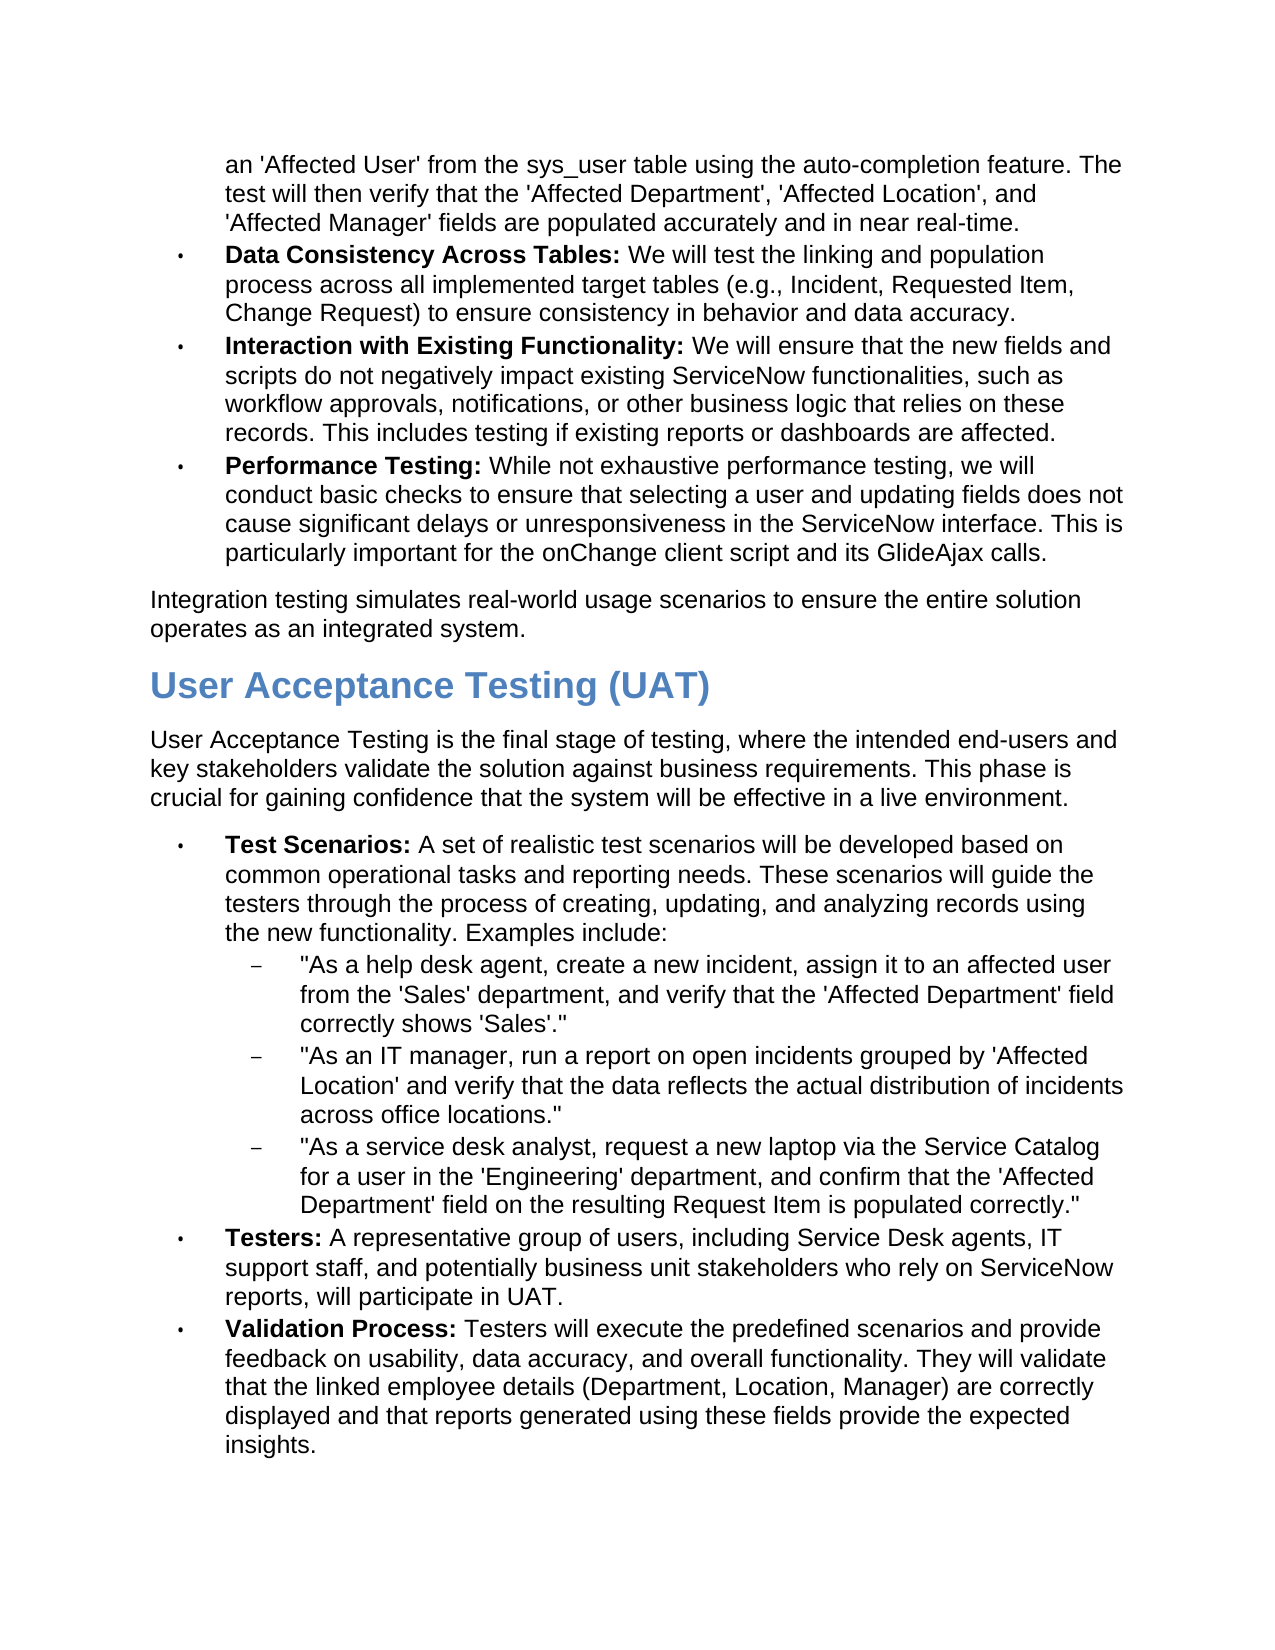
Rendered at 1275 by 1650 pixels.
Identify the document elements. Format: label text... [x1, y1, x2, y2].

list "As a service desk analyst, request a new laptop via the Service Catalog for a user in the 'Engineering' department, and confirm that the 'Affected Department' field on the resulting Request Item is populated correctly." [250, 1132, 1125, 1219]
list "As an IT manager, run a report on open incidents grouped by 'Affected Location' and verify that the data reflects the actual distribution of incidents across office locations." [250, 1041, 1125, 1128]
list Data Consistency Across Tables: We will test the linking and population process across all implemented target tables (e.g., Incident, Requested Item, Change Request) to ensure consistency in behavior and data accuracy. [175, 240, 1125, 327]
list Interaction with Existing Functionality: We will ensure that the new fields and scripts do not negatively impact existing ServiceNow functionalities, such as workflow approvals, notifications, or other business logic that relies on these records. This includes testing if existing reports or dashboards are affected. [175, 331, 1125, 447]
list "As a help desk agent, create a new incident, assign it to an affected user from the 'Sales' department, and verify that the 'Affected Department' field correctly shows 'Sales'." [250, 950, 1125, 1037]
list Performance Testing: While not exhaustive performance testing, we will conduct basic checks to ensure that selecting a user and updating fields does not cause significant delays or unresponsiveness in the ServiceNow interface. This is particularly important for the onChange client script and its GlideAjax calls. [175, 451, 1125, 567]
text User Acceptance Testing is the final stage of testing, where the intended end-users and key stakeholders validate the solution against business requirements. This phase is crucial for gaining confidence that the system will be effective in a live environment. [150, 726, 1125, 812]
text Integration testing simulates real-world usage scenarios to ensure the entire solution operates as an integrated system. [150, 585, 1125, 643]
list Testers: A representative group of users, including Service Desk agents, IT support staff, and potentially business unit stakeholders who rely on ServiceNow reports, will participate in UAT. [175, 1223, 1125, 1310]
list Test Scenarios: A set of realistic test scenarios will be developed based on common operational tasks and reporting needs. These scenarios will guide the testers through the process of creating, updating, and analyzing records using the new functionality. Examples include: [175, 831, 1125, 946]
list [175, 150, 1125, 236]
subtitle User Acceptance Testing (UAT) [150, 664, 1125, 707]
list Validation Process: Testers will execute the predefined scenarios and provide feedback on usability, data accuracy, and overall functionality. They will validate that the linked employee details (Department, Location, Manager) are correctly displayed and that reports generated using these fields provide the expected insights. [175, 1314, 1125, 1459]
